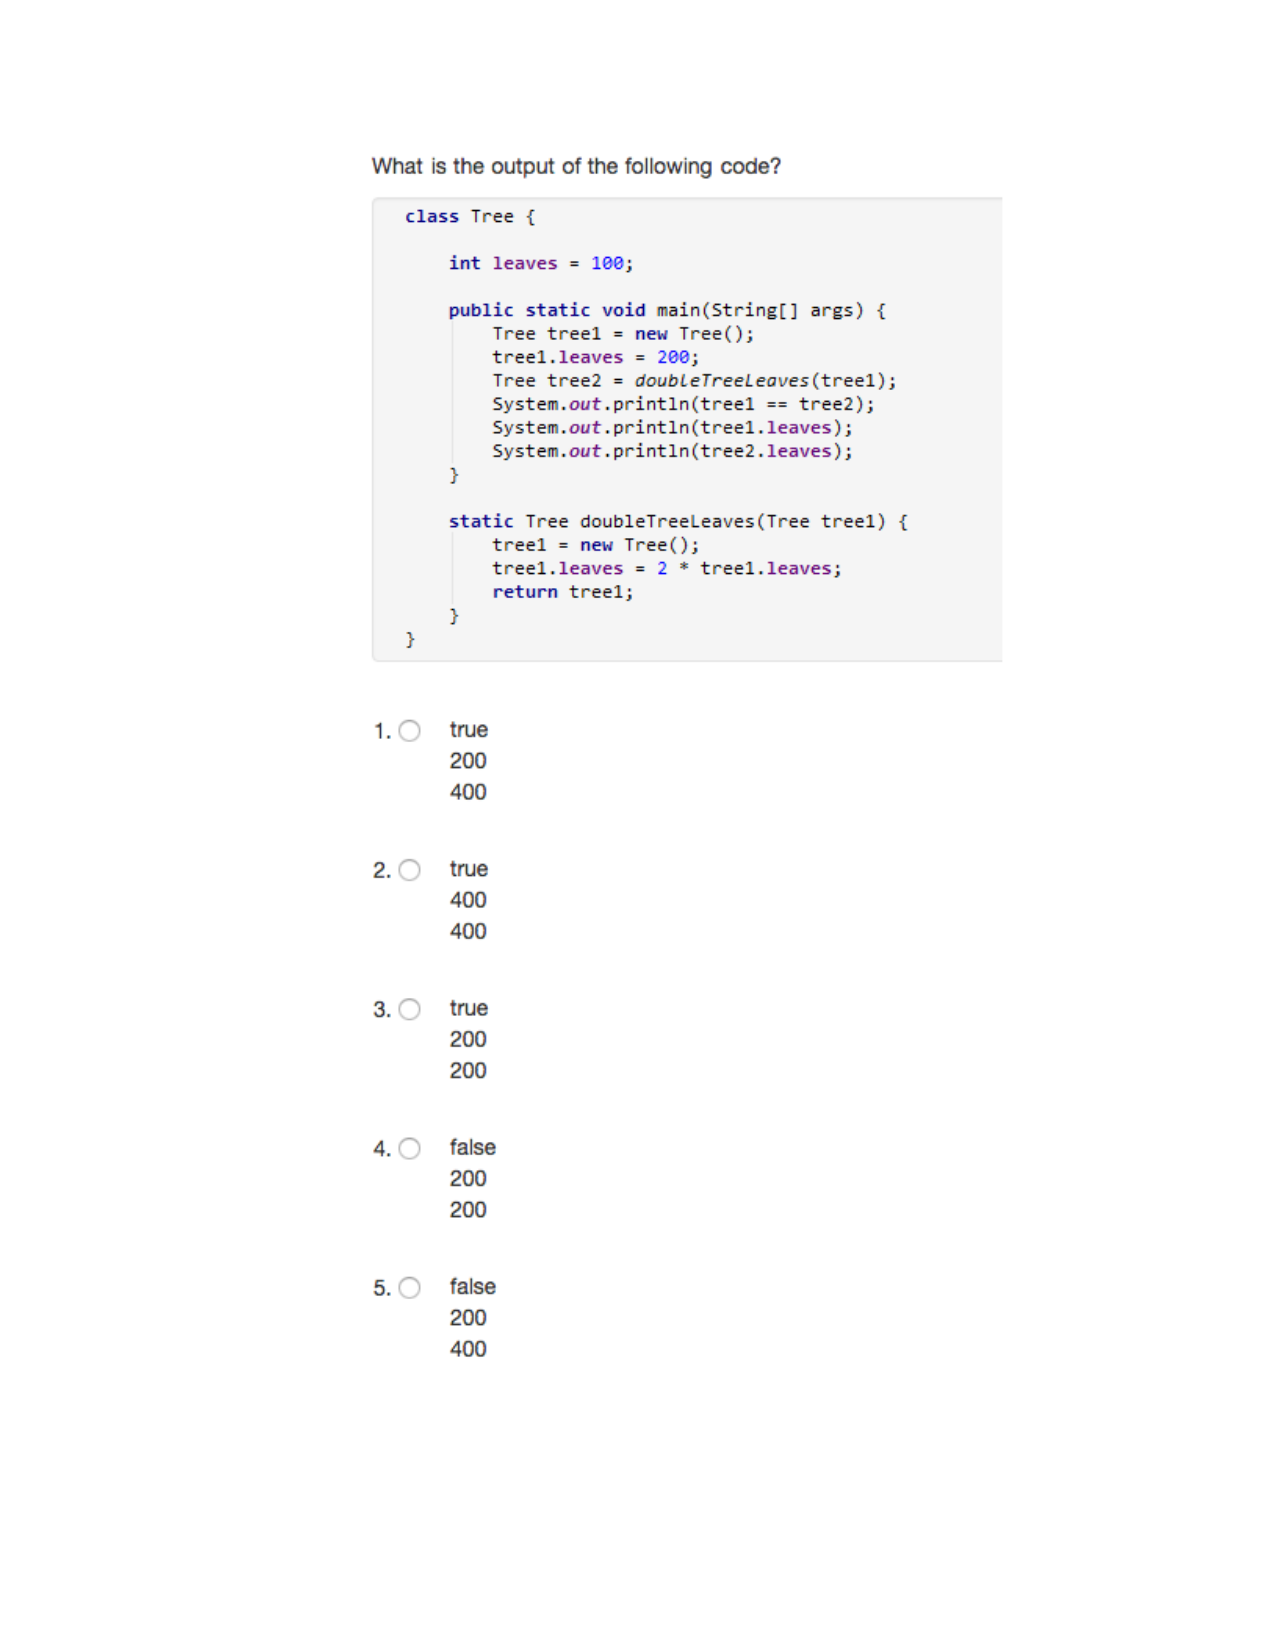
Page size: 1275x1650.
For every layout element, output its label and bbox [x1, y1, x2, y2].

picture [272, 150, 1003, 1371]
